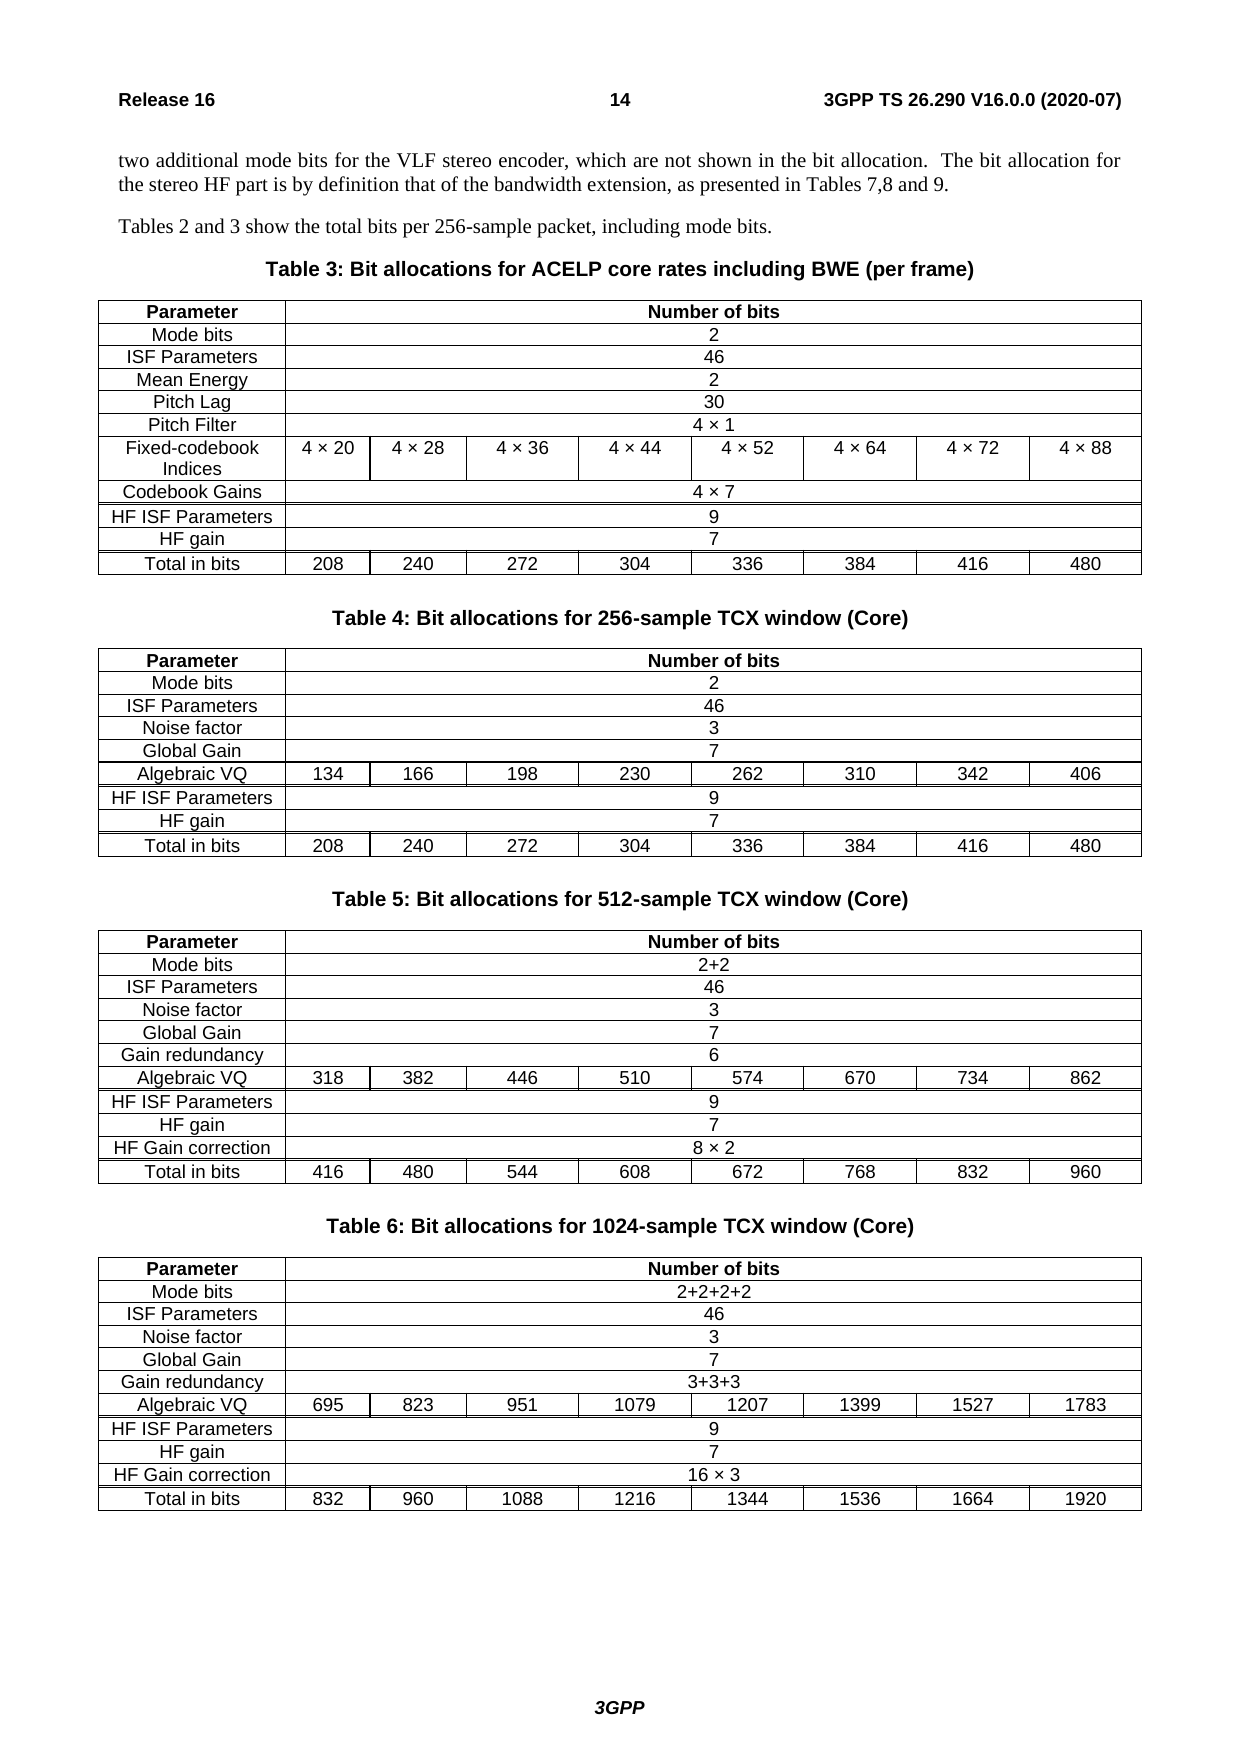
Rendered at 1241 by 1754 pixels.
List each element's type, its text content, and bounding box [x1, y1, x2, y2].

table_header Parameter [99, 301, 285, 322]
table_cell Algebraic VQ [99, 1067, 285, 1088]
table_cell 318 [286, 1067, 369, 1088]
table_cell 7 [286, 740, 1141, 761]
table_cell Total in bits [99, 553, 285, 574]
table_cell 608 [579, 1161, 691, 1183]
table_cell Pitch Lag [99, 391, 285, 413]
table_cell 1664 [917, 1488, 1029, 1510]
table_cell 3 [286, 1326, 1141, 1347]
table_cell 9 [286, 787, 1141, 809]
table_cell Global Gain [99, 740, 285, 761]
table_cell 734 [917, 1067, 1029, 1088]
table_cell HF ISF Parameters [99, 505, 285, 527]
table_cell Gain redundancy [99, 1044, 285, 1066]
table_cell Codebook Gains [99, 481, 285, 502]
table_cell HF gain [99, 1441, 285, 1462]
table_cell 416 [286, 1161, 369, 1183]
table_cell ISF Parameters [99, 1303, 285, 1325]
table_cell 4 × 1 [286, 414, 1141, 436]
table_cell Global Gain [99, 1021, 285, 1043]
table_cell 4 × 44 [579, 437, 691, 480]
table_cell 2 [286, 369, 1141, 390]
table_header Number of bits [286, 931, 1141, 953]
table_header Number of bits [286, 1258, 1141, 1279]
table_cell 3 [286, 717, 1141, 739]
table_cell 1783 [1030, 1394, 1141, 1415]
table_cell Total in bits [99, 1161, 285, 1183]
table_cell 862 [1030, 1067, 1141, 1088]
table_cell 695 [286, 1394, 369, 1415]
table_cell Noise factor [99, 717, 285, 739]
table_cell 1399 [804, 1394, 916, 1415]
table_cell Total in bits [99, 1488, 285, 1510]
table_cell 1207 [692, 1394, 803, 1415]
table_cell 1920 [1030, 1488, 1141, 1510]
table_cell 240 [371, 834, 466, 856]
table_cell 230 [579, 763, 691, 784]
table_cell 4 × 88 [1030, 437, 1141, 480]
table_cell 1088 [467, 1488, 578, 1510]
table_cell 7 [286, 810, 1141, 831]
table_cell 9 [286, 505, 1141, 527]
table_cell 406 [1030, 763, 1141, 784]
table_cell ISF Parameters [99, 695, 285, 716]
table_cell 7 [286, 1021, 1141, 1043]
table_cell 4 × 52 [692, 437, 803, 480]
table_cell 2+2 [286, 954, 1141, 975]
table_cell 46 [286, 1303, 1141, 1325]
table_cell HF gain [99, 1114, 285, 1136]
table_cell 208 [286, 553, 369, 574]
table_cell 6 [286, 1044, 1141, 1066]
table_cell 382 [371, 1067, 466, 1088]
table_cell Total in bits [99, 834, 285, 856]
table_cell 208 [286, 834, 369, 856]
table_cell 1344 [692, 1488, 803, 1510]
table_cell ISF Parameters [99, 976, 285, 998]
table_cell 166 [371, 763, 466, 784]
table_cell 198 [467, 763, 578, 784]
table_cell 7 [286, 1114, 1141, 1136]
table_cell 3+3+3 [286, 1371, 1141, 1392]
table_cell 336 [692, 834, 803, 856]
table_cell 16 × 3 [286, 1464, 1141, 1485]
table_cell 384 [804, 553, 916, 574]
table_header Parameter [99, 649, 285, 671]
text Table 3: Bit allocations for ACELP core rates including BWE (per frame) [118, 257, 1122, 281]
text Table 4: Bit allocations for 256-sample TCX window (Core) [118, 606, 1122, 629]
table_cell 1216 [579, 1488, 691, 1510]
table_cell 4 × 64 [804, 437, 916, 480]
table_cell 272 [467, 834, 578, 856]
table_cell 768 [804, 1161, 916, 1183]
table_cell Pitch Filter [99, 414, 285, 436]
table_cell HF ISF Parameters [99, 787, 285, 809]
table_cell HF Gain correction [99, 1137, 285, 1158]
table_cell Mode bits [99, 324, 285, 345]
table_cell 544 [467, 1161, 578, 1183]
table_cell Mean Energy [99, 369, 285, 390]
table_cell 1079 [579, 1394, 691, 1415]
table_cell 342 [917, 763, 1029, 784]
table_cell 304 [579, 834, 691, 856]
table_cell 30 [286, 391, 1141, 413]
table_cell 1536 [804, 1488, 916, 1510]
table_cell 9 [286, 1418, 1141, 1440]
table_cell 7 [286, 528, 1141, 549]
table_cell Noise factor [99, 999, 285, 1020]
table_cell HF gain [99, 528, 285, 549]
table_cell Gain redundancy [99, 1371, 285, 1392]
table_cell Global Gain [99, 1348, 285, 1370]
table_cell 480 [1030, 834, 1141, 856]
table_cell 4 × 7 [286, 481, 1141, 502]
table_cell 574 [692, 1067, 803, 1088]
table_cell Mode bits [99, 954, 285, 975]
table_header Parameter [99, 931, 285, 953]
table_cell 9 [286, 1091, 1141, 1113]
table_cell Fixed-codebook Indices [99, 437, 285, 480]
table_cell 416 [917, 834, 1029, 856]
table_cell 1527 [917, 1394, 1029, 1415]
table_cell 672 [692, 1161, 803, 1183]
text Table 6: Bit allocations for 1024-sample TCX window (Core) [118, 1214, 1122, 1238]
text Tables 2 and 3 show the total bits per 256-sample packet, including mode bits. [118, 214, 1122, 238]
table_cell 2 [286, 324, 1141, 345]
table_cell 262 [692, 763, 803, 784]
table_cell 4 × 36 [467, 437, 578, 480]
table_cell 960 [371, 1488, 466, 1510]
table_cell Algebraic VQ [99, 763, 285, 784]
table_cell 272 [467, 553, 578, 574]
table_cell 3 [286, 999, 1141, 1020]
table_cell 46 [286, 695, 1141, 716]
table_cell 7 [286, 1348, 1141, 1370]
table_cell 670 [804, 1067, 916, 1088]
table_cell 7 [286, 1441, 1141, 1462]
table_header Number of bits [286, 649, 1141, 671]
table_cell 823 [371, 1394, 466, 1415]
table_cell Mode bits [99, 1281, 285, 1302]
table_header Parameter [99, 1258, 285, 1279]
table_cell HF gain [99, 810, 285, 831]
table_cell 304 [579, 553, 691, 574]
table_cell 446 [467, 1067, 578, 1088]
table_cell Algebraic VQ [99, 1394, 285, 1415]
table_cell Noise factor [99, 1326, 285, 1347]
table_cell 480 [1030, 553, 1141, 574]
table_cell 46 [286, 976, 1141, 998]
table_cell 951 [467, 1394, 578, 1415]
table_cell 832 [917, 1161, 1029, 1183]
table_cell 240 [371, 553, 466, 574]
text Table 5: Bit allocations for 512-sample TCX window (Core) [118, 887, 1122, 911]
table_cell HF ISF Parameters [99, 1091, 285, 1113]
table_cell 416 [917, 553, 1029, 574]
table_cell 4 × 20 [286, 437, 369, 480]
table_cell 4 × 72 [917, 437, 1029, 480]
table_cell 46 [286, 346, 1141, 368]
table_cell 2 [286, 672, 1141, 693]
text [118, 147, 1122, 196]
table_cell 310 [804, 763, 916, 784]
table_header Number of bits [286, 301, 1141, 322]
table_cell 384 [804, 834, 916, 856]
table_cell 336 [692, 553, 803, 574]
table_cell HF Gain correction [99, 1464, 285, 1485]
table_cell Mode bits [99, 672, 285, 693]
table_cell 480 [371, 1161, 466, 1183]
table_cell 832 [286, 1488, 369, 1510]
table_cell 134 [286, 763, 369, 784]
table_cell 4 × 28 [371, 437, 466, 480]
table_cell ISF Parameters [99, 346, 285, 368]
table_cell 510 [579, 1067, 691, 1088]
table_cell HF ISF Parameters [99, 1418, 285, 1440]
table_cell 2+2+2+2 [286, 1281, 1141, 1302]
table_cell 960 [1030, 1161, 1141, 1183]
table_cell 8 × 2 [286, 1137, 1141, 1158]
